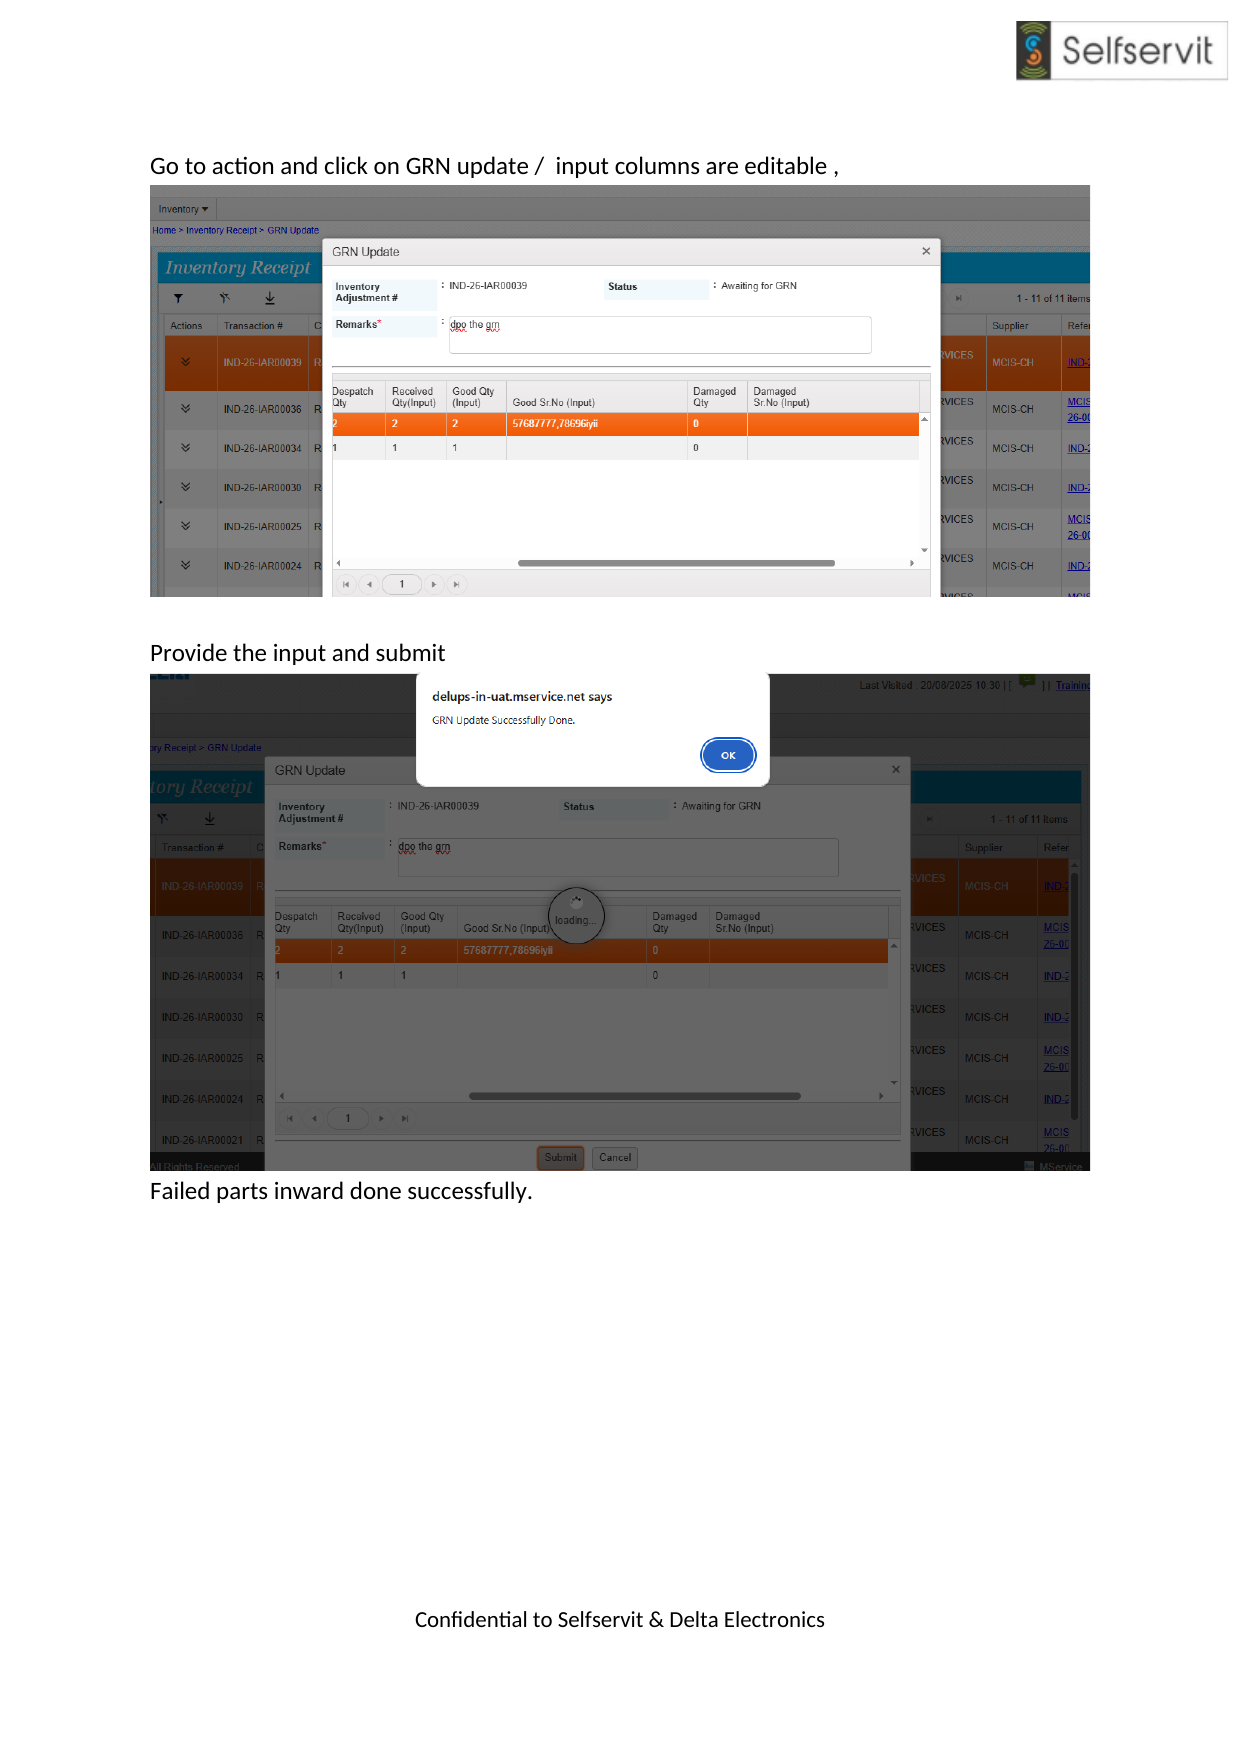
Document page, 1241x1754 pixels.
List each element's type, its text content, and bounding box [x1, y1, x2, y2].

picture [150, 672, 1091, 1171]
picture [1015, 21, 1229, 82]
text Failed parts inward done successfully. [150, 1175, 1090, 1206]
text Provide the input and submit [150, 637, 1090, 668]
text Go to action and click on GRN update / input columns are editable , [150, 150, 1090, 185]
picture [150, 185, 1091, 597]
